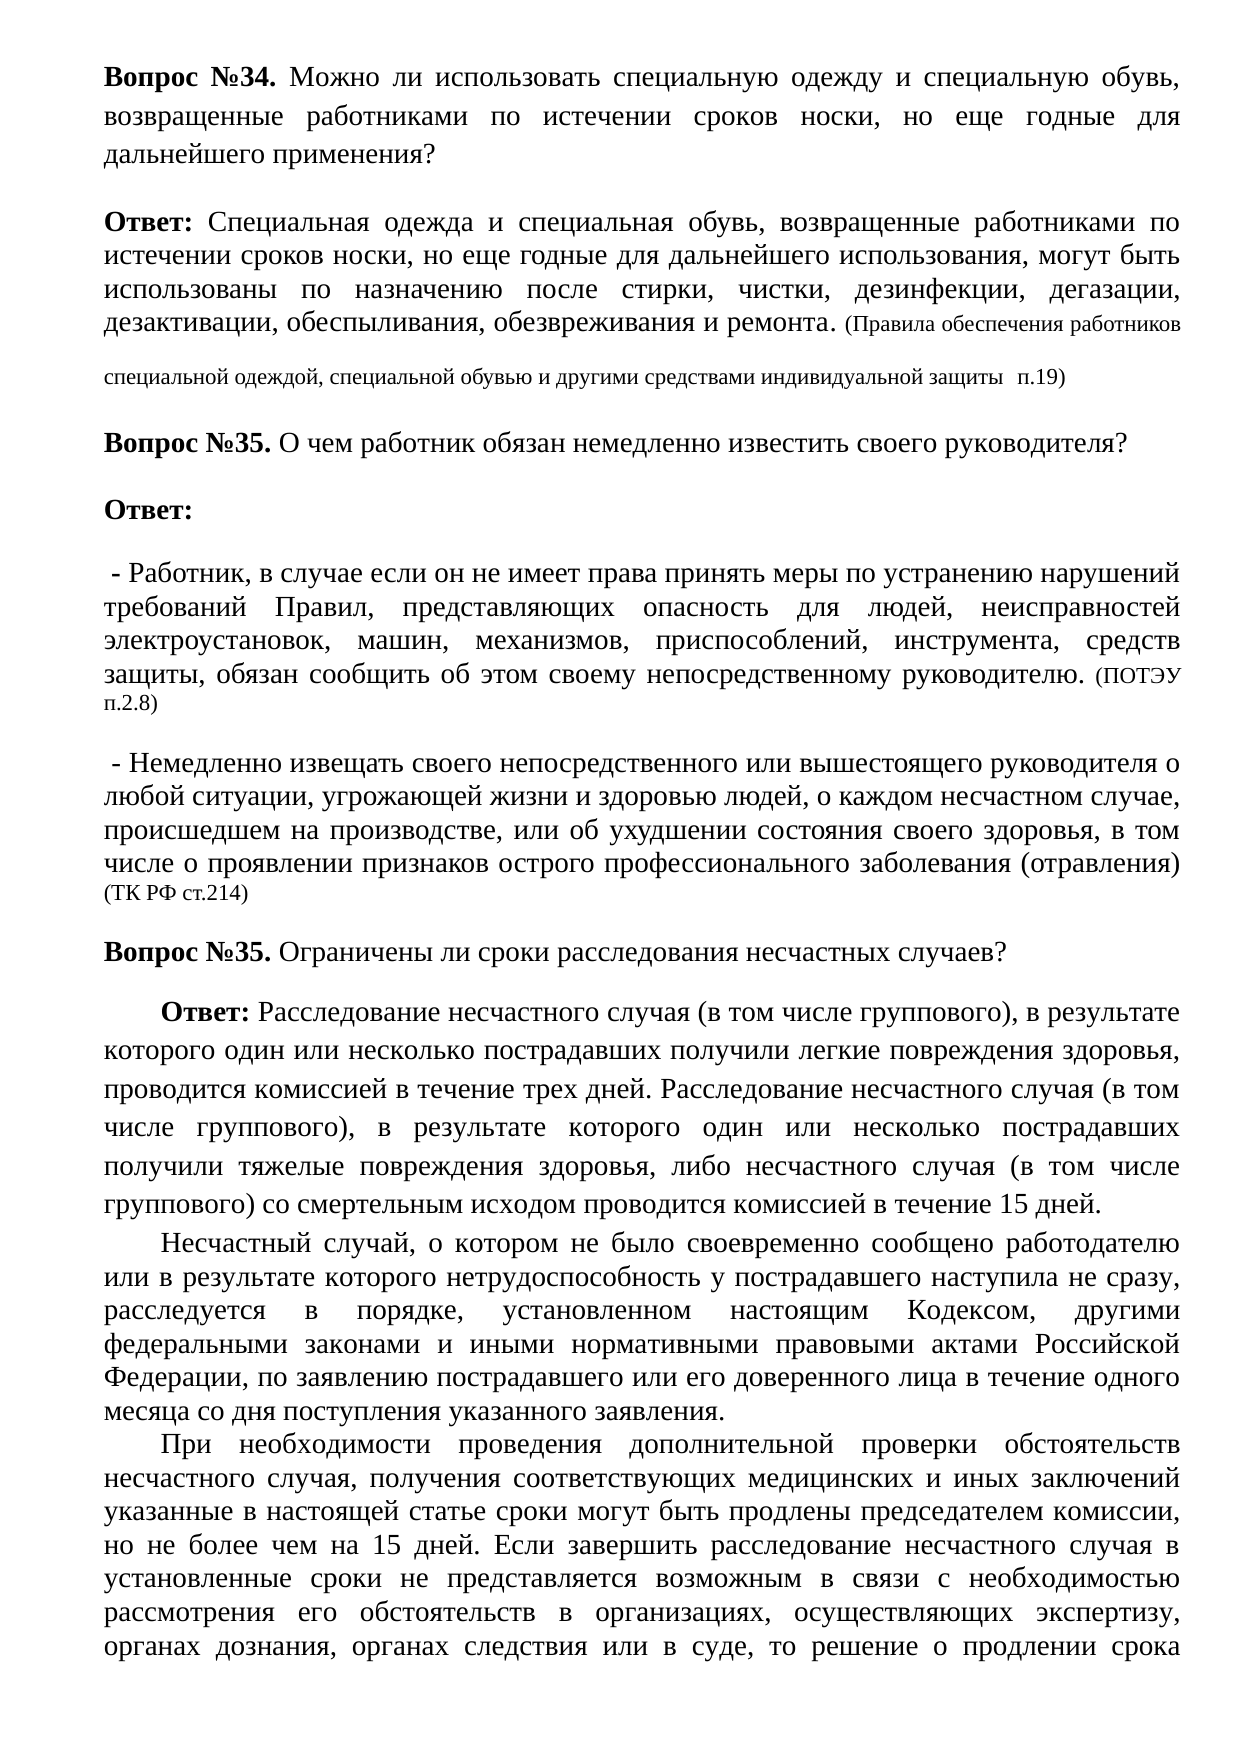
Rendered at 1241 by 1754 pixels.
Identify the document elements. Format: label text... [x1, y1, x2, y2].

text Вопрос №34. Можно ли использовать специальную одежду и специальную обувь, возвращенные работниками по истечении сроков носки, но еще годные для дальнейшего применения? [103, 59, 1181, 170]
text Вопрос №35. О чем работник обязан немедленно известить своего руководителя? [103, 425, 1181, 458]
subtitle - Немедленно извещать своего непосредственного или вышестоящего руководителя о любой ситуации, угрожающей жизни и здоровью людей, о каждом несчастном случае, происшедшем на производстве, или об ухудшении состояния своего здоровья, в том числе о проявлении признаков острого профессионального заболевания (отравления) (ТК РФ ст.214) [103, 745, 1181, 905]
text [103, 1426, 1181, 1661]
subtitle Ответ: Специальная одежда и специальная обувь, возвращенные работниками по истечении сроков носки, но еще годные для дальнейшего использования, могут быть использованы по назначению после стирки, чистки, дезинфекции, дегазации, дезактивации, обеспыливания, обезвреживания и ремонта. (Правила обеспечения работников специальной одеждой, специальной обувью и другими средствами индивидуальной защиты п.19) [103, 204, 1181, 396]
subtitle Ответ: [103, 492, 1181, 526]
subtitle - Работник, в случае если он не имеет права принять меры по устранению нарушений требований Правил, представляющих опасность для людей, неисправностей электроустановок, машин, механизмов, приспособлений, инструмента, средств защиты, обязан сообщить об этом своему непосредственному руководителю. (ПОТЭУ п.2.8) [103, 555, 1181, 716]
text Несчастный случай, о котором не было своевременно сообщено работодателю или в результате которого нетрудоспособность у пострадавшего наступила не сразу, расследуется в порядке, установленном настоящим Кодексом, другими федеральными законами и иными нормативными правовыми актами Российской Федерации, по заявлению пострадавшего или его доверенного лица в течение одного месяца со дня поступления указанного заявления. [103, 1225, 1181, 1426]
text Вопрос №35. Ограничены ли сроки расследования несчастных случаев? [103, 934, 1181, 968]
text Ответ: Расследование несчастного случая (в том числе группового), в результате которого один или несколько пострадавших получили легкие повреждения здоровья, проводится комиссией в течение трех дней. Расследование несчастного случая (в том числе группового), в результате которого один или несколько пострадавших получили тяжелые повреждения здоровья, либо несчастного случая (в том числе группового) со смертельным исходом проводится комиссией в течение 15 дней. [103, 994, 1181, 1220]
